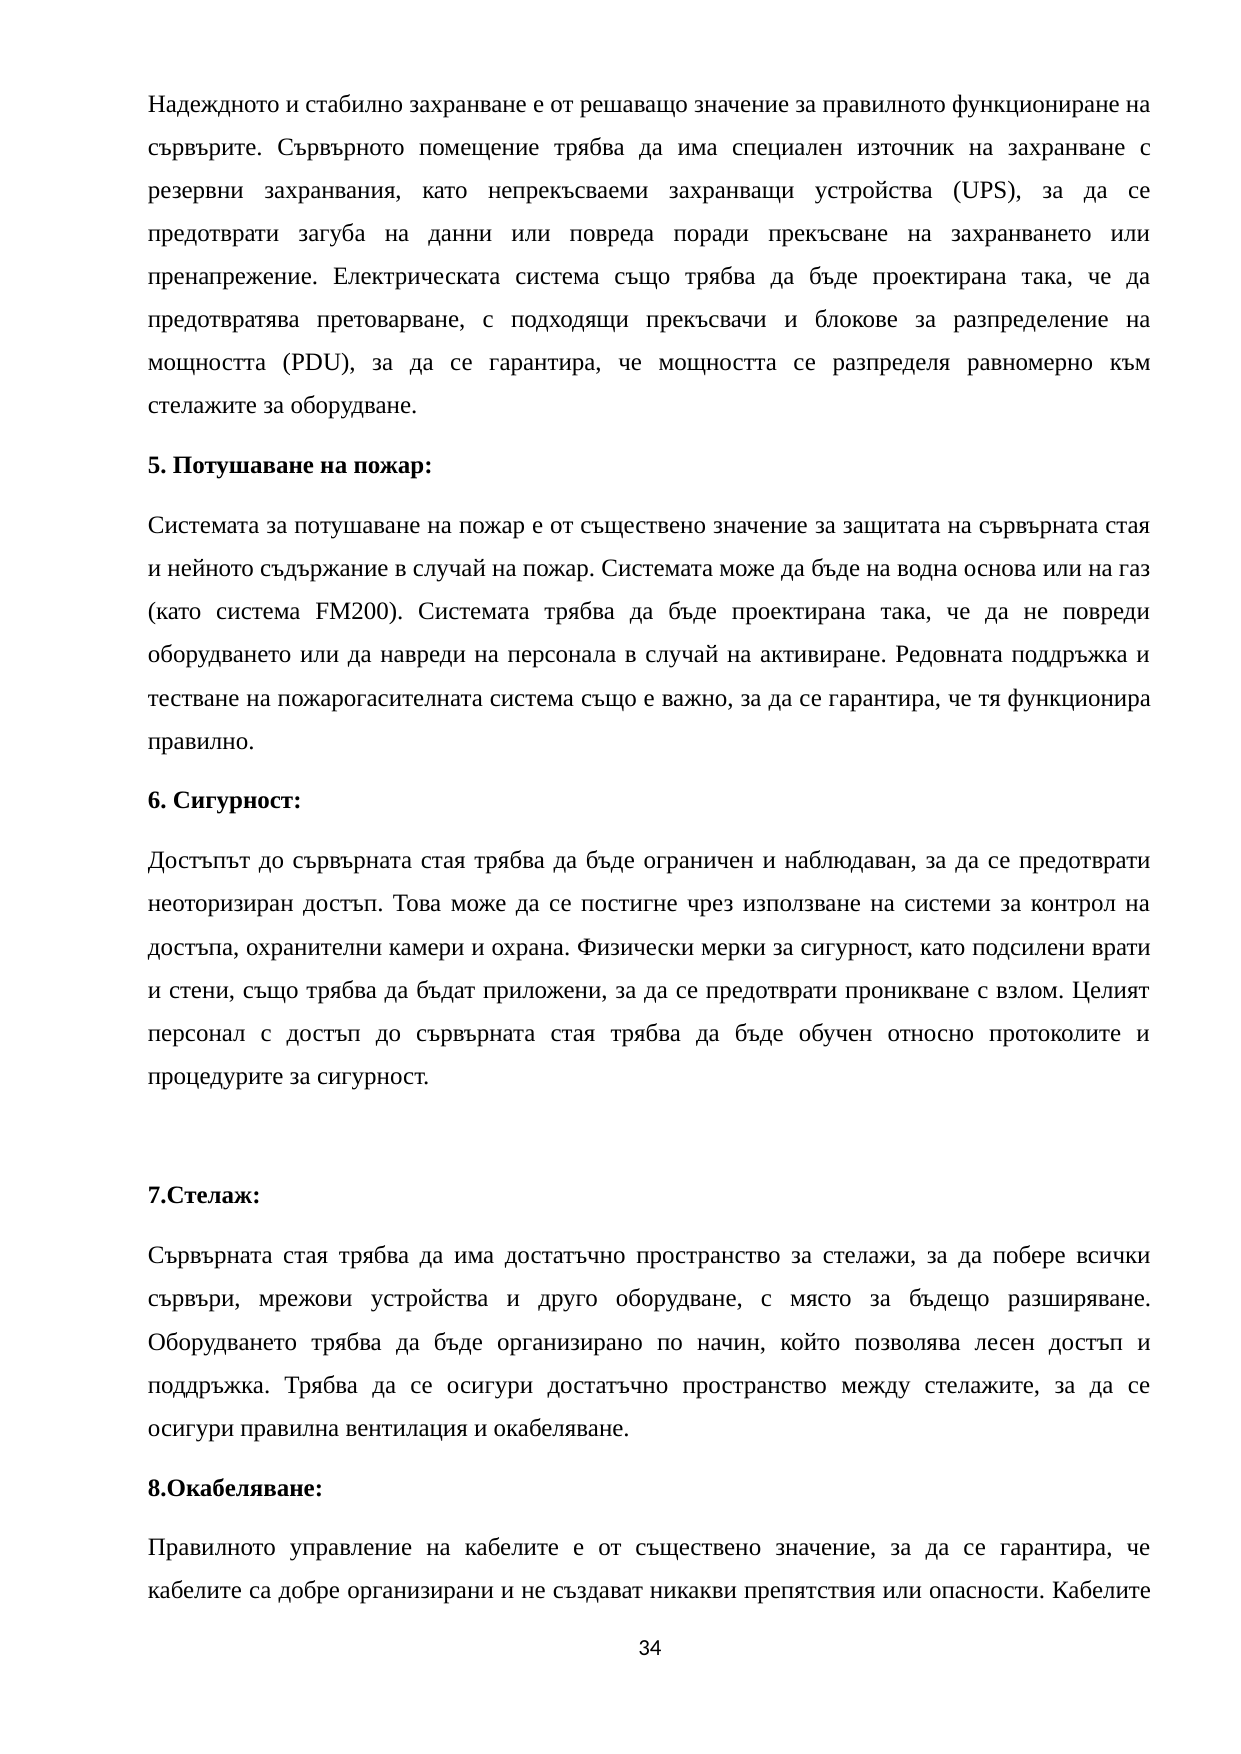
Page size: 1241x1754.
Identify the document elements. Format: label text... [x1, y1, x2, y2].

text Сървърната стая трябва да има достатъчно пространство за стелажи, за да побере всички сървъри, мрежови устройства и друго оборудване, с място за бъдещо разширяване. Оборудването трябва да бъде организирано по начин, който позволява лесен достъп и поддръжка. Трябва да се осигури достатъчно пространство между стелажите, за да се осигури правилна вентилация и окабеляване. [148, 1240, 1152, 1442]
text Системата за потушаване на пожар е от съществено значение за защитата на сървърната стая и нейното съдържание в случай на пожар. Системата може да бъде на водна основа или на газ (като система FM200). Системата трябва да бъде проектирана така, че да не повреди оборудването или да навреди на персонала в случай на активиране. Редовната поддръжка и тестване на пожарогасителната система също е важно, за да се гарантира, че тя функционира правилно. [148, 510, 1152, 754]
text 6. Сигурност: [148, 786, 1152, 814]
text 5. Потушаване на пожар: [148, 450, 1152, 479]
text 8.Окабеляване: [148, 1473, 1152, 1501]
text Достъпът до сървърната стая трябва да бъде ограничен и наблюдаван, за да се предотврати неоторизиран достъп. Това може да се постигне чрез използване на системи за контрол на достъпа, охранителни камери и охрана. Физически мерки за сигурност, като подсилени врати и стени, също трябва да бъдат приложени, за да се предотврати проникване с взлом. Целият персонал с достъп до сървърната стая трябва да бъде обучен относно протоколите и процедурите за сигурност. [148, 845, 1152, 1090]
text 7.Стелаж: [148, 1181, 1152, 1209]
text Надеждното и стабилно захранване е от решаващо значение за правилното функциониране на сървърите. Сървърното помещение трябва да има специален източник на захранване с резервни захранвания, като непрекъсваеми захранващи устройства (UPS), за да се предотврати загуба на данни или повреда поради прекъсване на захранването или пренапрежение. Електрическата система също трябва да бъде проектирана така, че да предотвратява претоварване, с подходящи прекъсвачи и блокове за разпределение на мощността (PDU), за да се гарантира, че мощността се разпределя равномерно към стелажите за оборудване. [148, 89, 1152, 419]
